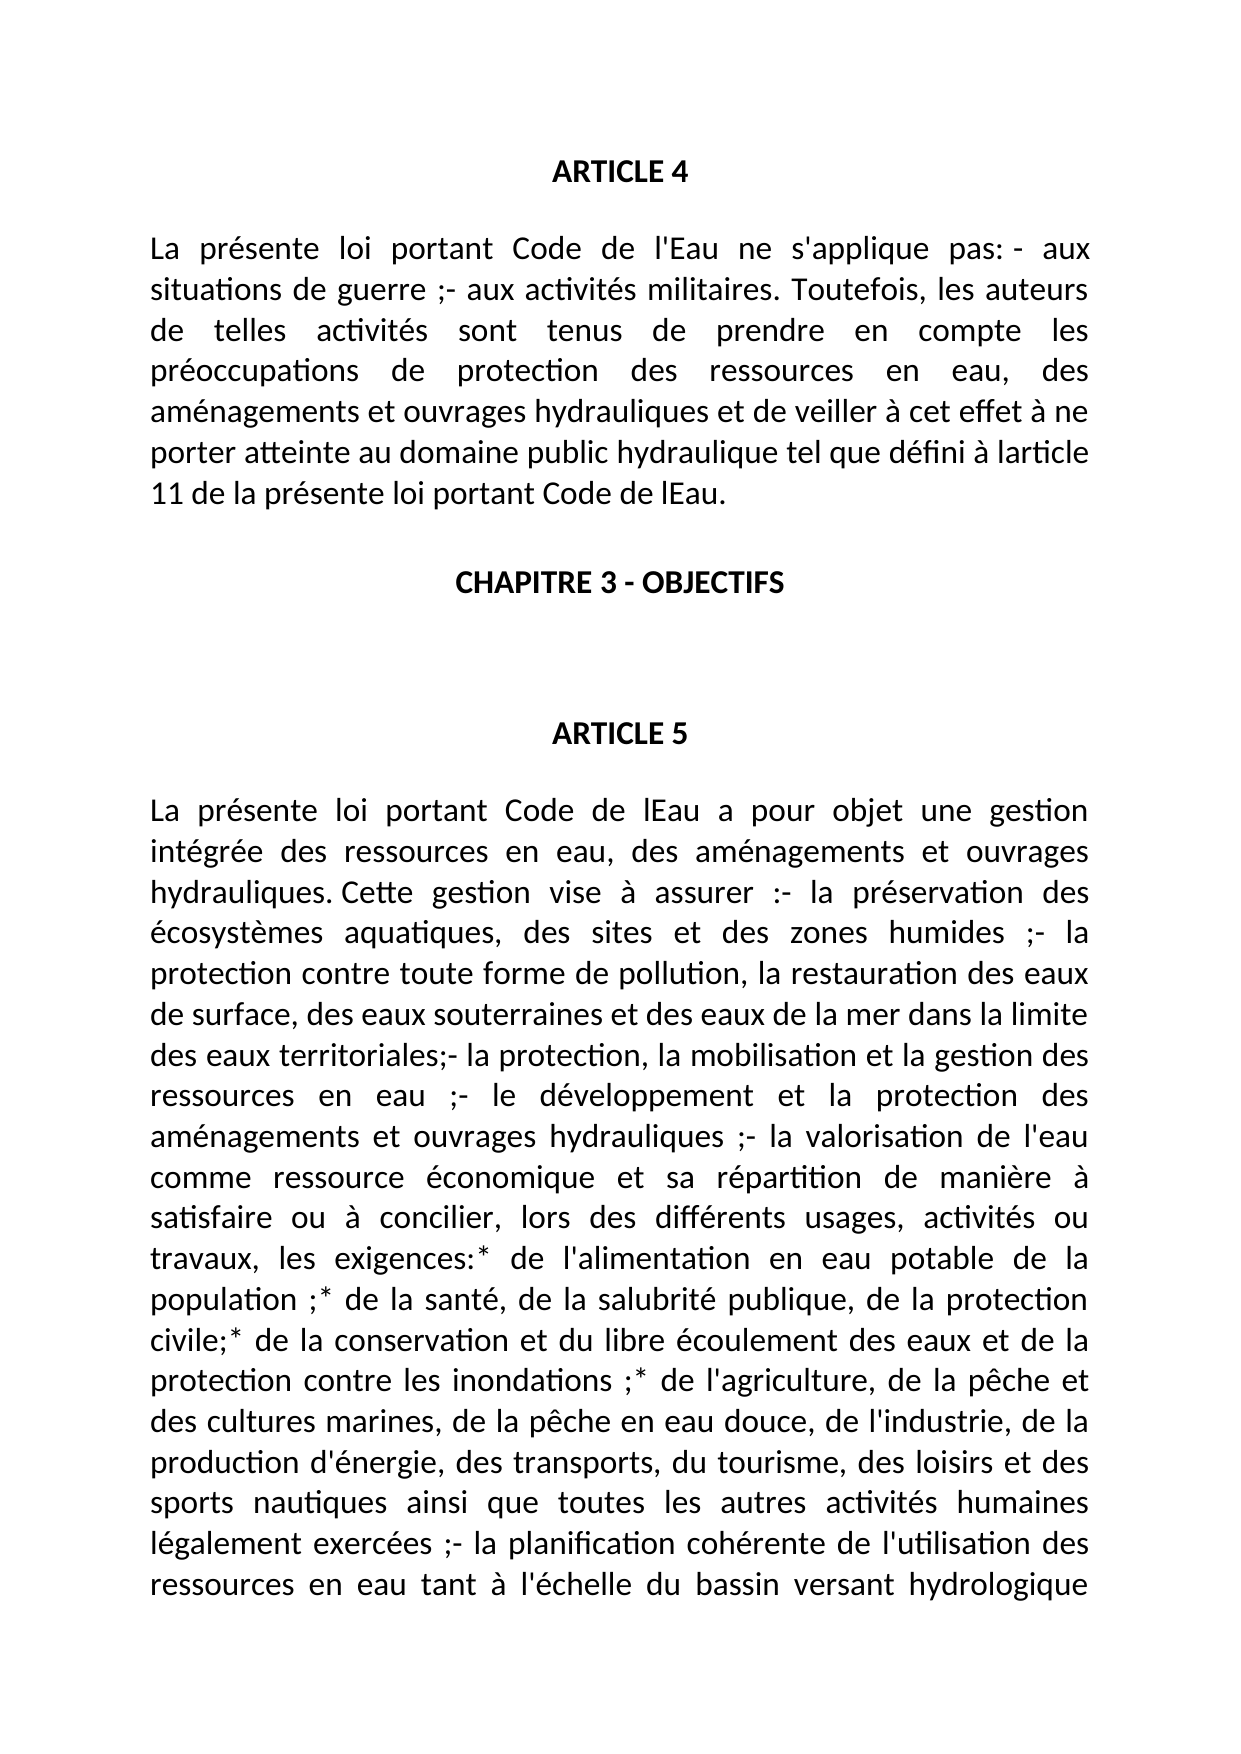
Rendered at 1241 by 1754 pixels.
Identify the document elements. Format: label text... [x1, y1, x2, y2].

text La présente loi portant Code de l'Eau ne s'applique pas: - aux situations de guerre ;- aux activités militaires. Toutefois, les auteurs de telles activités sont tenus de prendre en compte les préoccupations de protection des ressources en eau, des aménagements et ouvrages hydrauliques et de veiller à cet effet à ne porter atteinte au domaine public hydraulique tel que défini à larticle 11 de la présente loi portant Code de lEau. [150, 227, 1090, 512]
title ARTICLE 4 [150, 150, 1090, 191]
title CHAPITRE 3 - OBJECTIFS [150, 561, 1090, 602]
title ARTICLE 5 [150, 712, 1090, 753]
